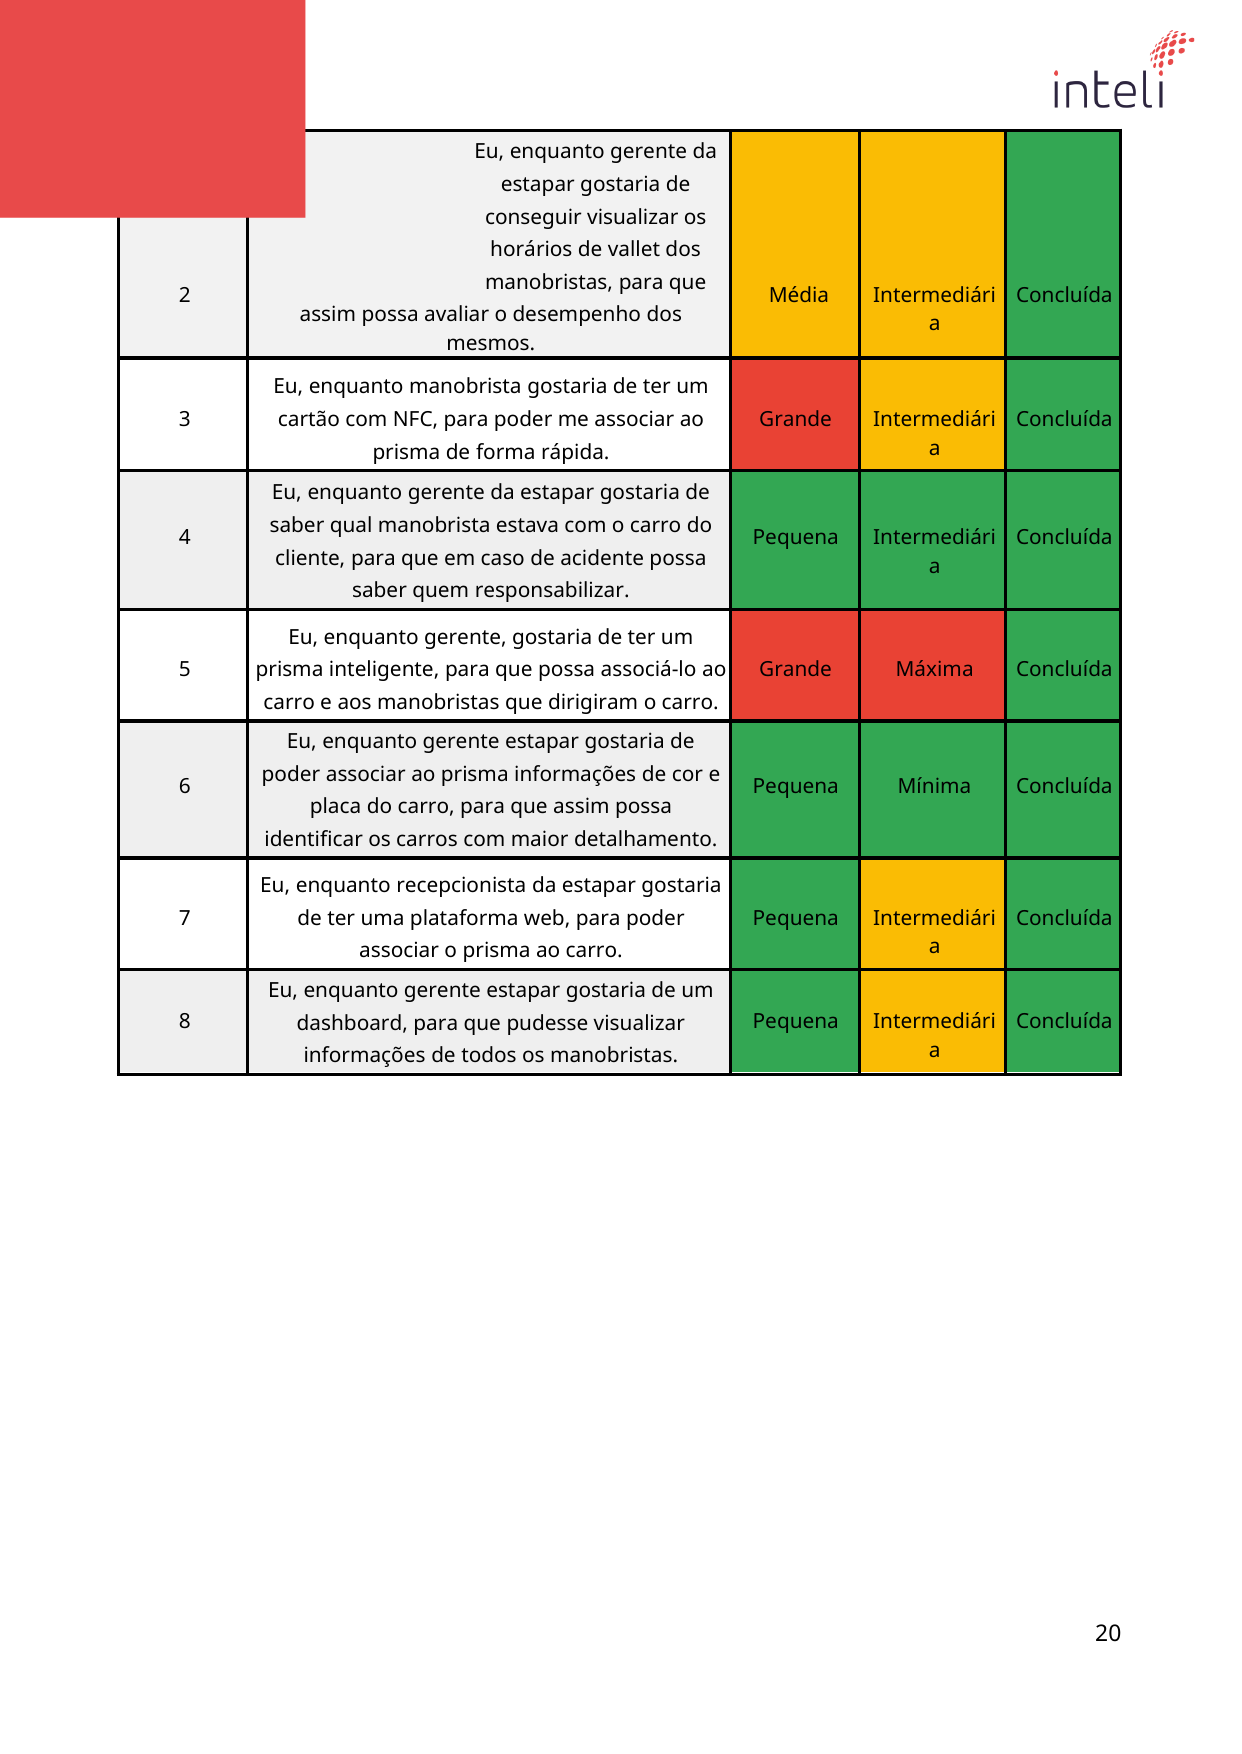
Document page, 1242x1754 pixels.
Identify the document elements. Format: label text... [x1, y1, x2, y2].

table_cell Pequena [732, 723, 858, 856]
table_cell Concluída [1007, 611, 1119, 719]
table_cell Grande [732, 360, 858, 469]
picture [0, 0, 306, 218]
table_cell Pequena [732, 971, 858, 1072]
table_cell 3 [120, 360, 246, 469]
table_cell Mínima [861, 723, 1004, 856]
table_cell Concluída [1007, 472, 1119, 608]
table_cell Intermediária [861, 971, 1004, 1072]
table_cell Pequena [732, 472, 858, 608]
table_cell Pequena [732, 860, 858, 968]
table_header Concluída [1007, 132, 1119, 356]
table_cell Intermediária [861, 472, 1004, 608]
table_header Intermediária [861, 132, 1004, 356]
table_cell Concluída [1007, 723, 1119, 856]
table_cell Concluída [1007, 971, 1119, 1072]
table_cell 8 [120, 971, 246, 1072]
table_header Média [732, 132, 858, 356]
table_cell Grande [732, 611, 858, 719]
table_header 2 [120, 218, 246, 356]
table_cell Eu, enquanto manobrista gostaria de ter um cartão com NFC, para poder me associar ao prisma de forma rápida. [249, 360, 729, 469]
table_cell 6 [120, 723, 246, 856]
table_cell 7 [120, 860, 246, 968]
table_cell 5 [120, 611, 246, 719]
table_cell Concluída [1007, 860, 1119, 968]
table_cell Eu, enquanto recepcionista da estapar gostaria de ter uma plataforma web, para poder associar o prisma ao carro. [249, 860, 729, 968]
table_cell Intermediária [861, 360, 1004, 469]
table_cell Eu, enquanto gerente, gostaria de ter um prisma inteligente, para que possa associá-lo ao carro e aos manobristas que dirigiram o carro. [249, 611, 729, 719]
picture [1054, 30, 1195, 108]
table_cell Concluída [1007, 360, 1119, 469]
table_cell 4 [120, 472, 246, 608]
table_cell Eu, enquanto gerente estapar gostaria de poder associar ao prisma informações de cor e placa do carro, para que assim possa identificar os carros com maior detalhamento. [249, 723, 729, 856]
table_cell Eu, enquanto gerente da estapar gostaria de saber qual manobrista estava com o carro do cliente, para que em caso de acidente possa saber quem responsabilizar. [249, 472, 729, 608]
table_header Eu, enquanto gerente da estapar gostaria de conseguir visualizar os horários de vallet dos manobristas, para que assim possa avaliar o desempenho dos mesmos. [249, 132, 729, 356]
table_cell Máxima [861, 611, 1004, 719]
table_cell Intermediária [861, 860, 1004, 968]
table_cell Eu, enquanto gerente estapar gostaria de um dashboard, para que pudesse visualizar informações de todos os manobristas. [249, 971, 729, 1072]
